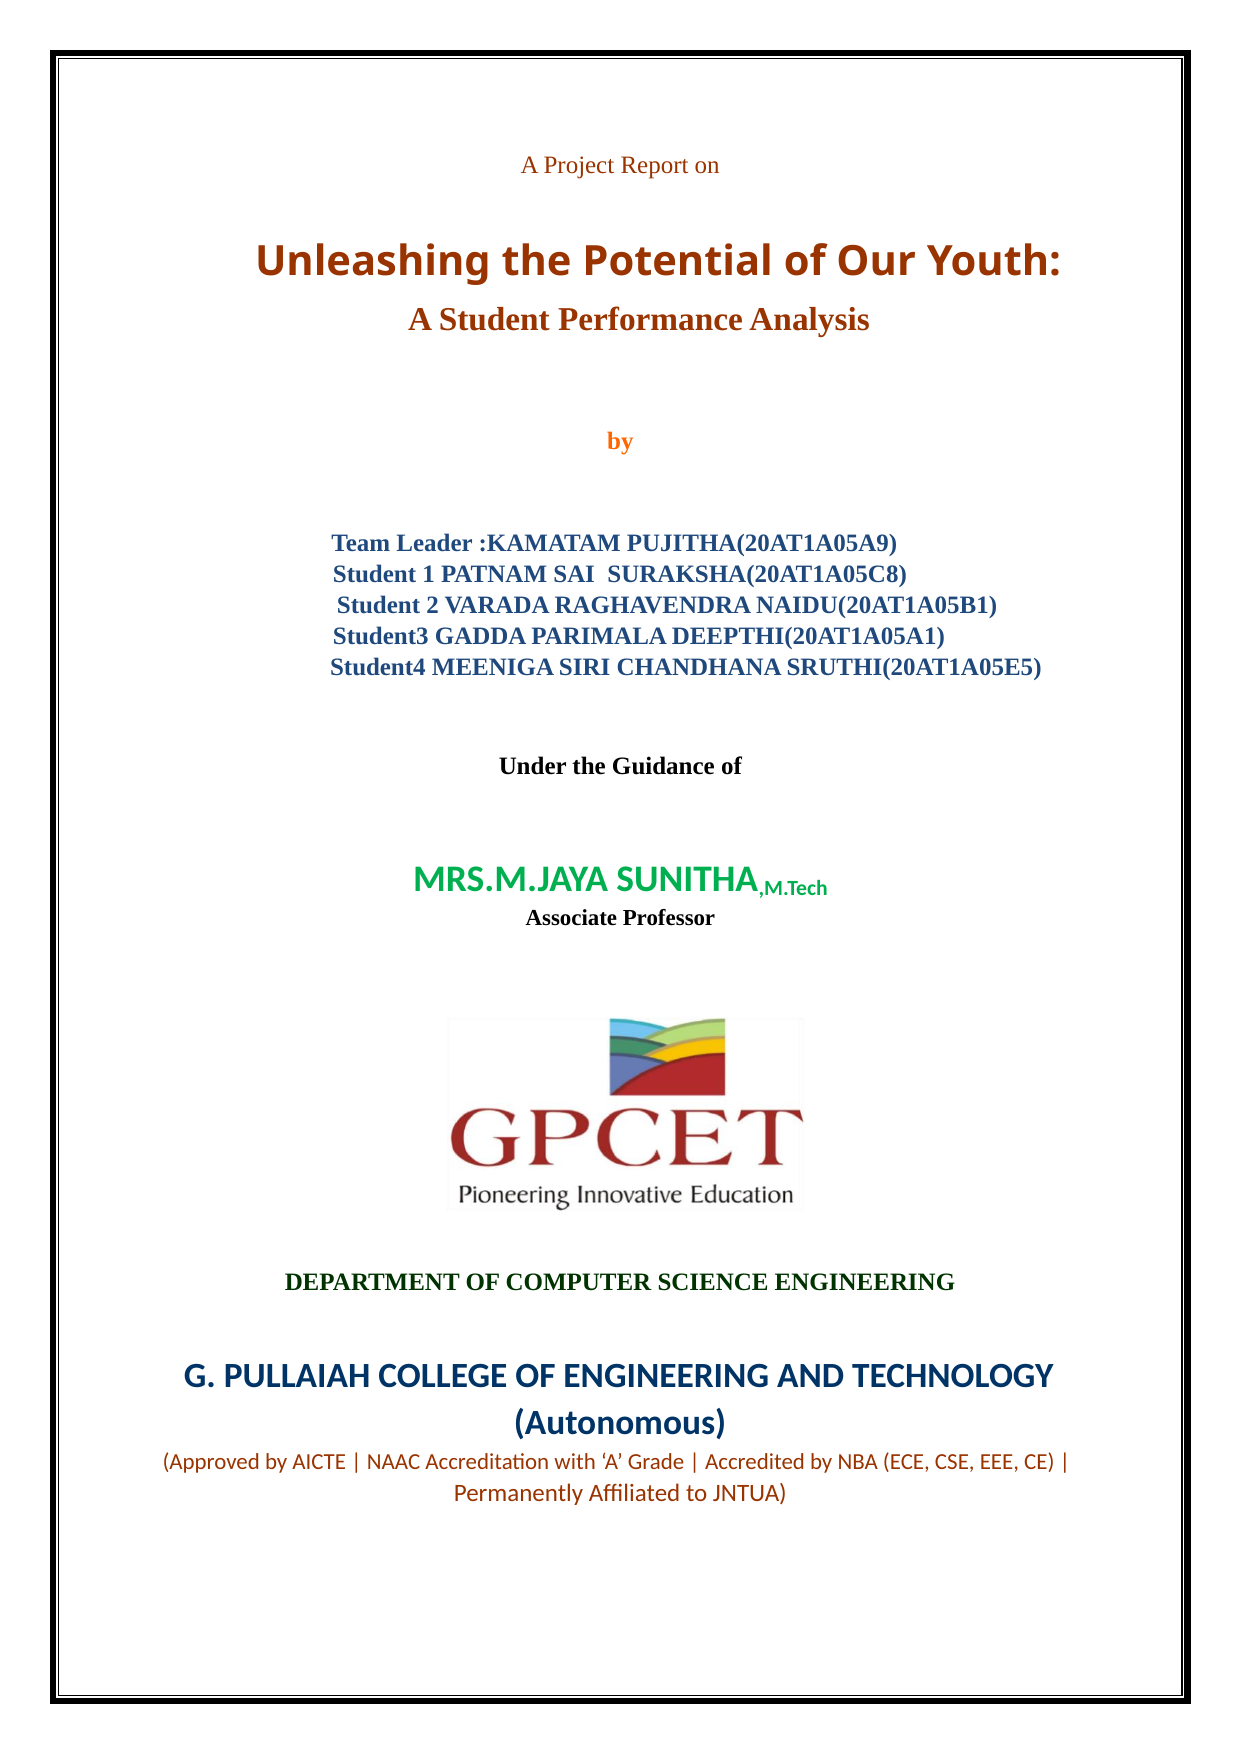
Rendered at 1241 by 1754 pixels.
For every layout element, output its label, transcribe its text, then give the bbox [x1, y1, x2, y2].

text (Autonomous) [150, 1400, 1090, 1443]
text (Approved by AICTE | NAAC Accreditation with ‘A’ Grade | Accredited by NBA (ECE, CSE, EEE, CE) | [162, 1447, 1099, 1475]
text A Student Performance Analysis [179, 299, 1099, 337]
text A Project Report on [150, 150, 1090, 179]
text MRS.M.JAYA SUNITHA,M.Tech [150, 855, 1090, 901]
picture [442, 993, 807, 1235]
text Associate Professor [150, 904, 1091, 931]
text Unleashing the Potential of Our Youth: [150, 231, 1061, 288]
text Team Leader :KAMATAM PUJITHA(20AT1A05A9) [150, 528, 1099, 556]
text Student3 GADDA PARIMALA DEEPTHI(20AT1A05A1) [150, 621, 1090, 649]
text by [150, 426, 1090, 455]
text Student4 MEENIGA SIRI CHANDHANA SRUTHI(20AT1A05E5) [150, 652, 1090, 681]
text Student 2 VARADA RAGHAVENDRA NAIDU(20AT1A05B1) [150, 590, 1090, 618]
text Permanently Affiliated to JNTUA) [150, 1477, 1090, 1508]
subtitle DEPARTMENT OF COMPUTER SCIENCE ENGINEERING [150, 1267, 1090, 1296]
text Under the Guidance of [150, 751, 1090, 779]
text G. PULLAIAH COLLEGE OF ENGINEERING AND TECHNOLOGY [184, 1353, 1099, 1397]
text Student 1 PATNAM SAI SURAKSHA(20AT1A05C8) [150, 559, 1090, 587]
